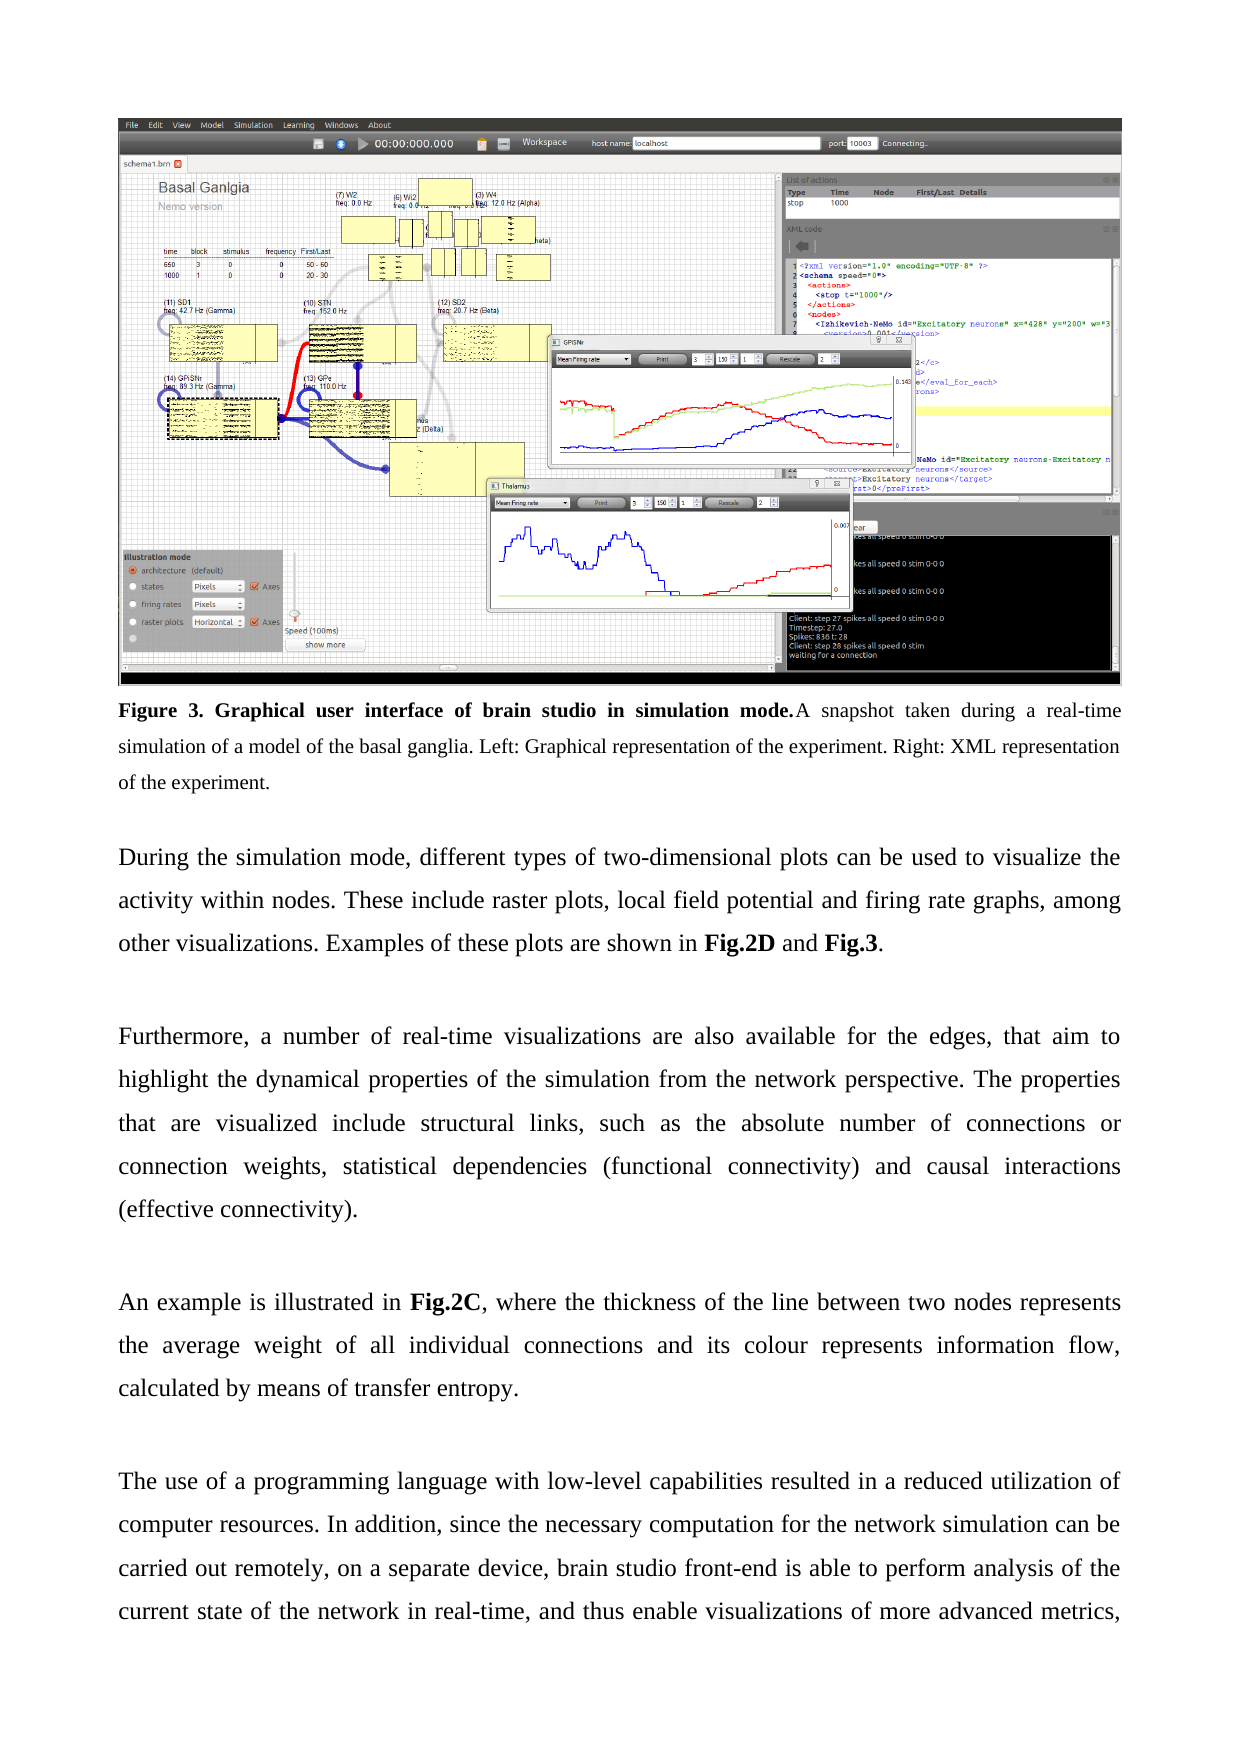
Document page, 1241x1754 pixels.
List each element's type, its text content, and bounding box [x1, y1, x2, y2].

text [118, 1466, 1122, 1624]
text An example is illustrated in Fig.2C, where the thickness of the line between two nodes represents the average weight of all individual connections and its colour represents information flow, calculated by means of transfer entropy. [118, 1287, 1122, 1402]
text Furthermore, a number of real-time visualizations are also available for the edges, that aim to highlight the dynamical properties of the simulation from the network perspective. The properties that are visualized include structural links, such as the absolute number of connections or connection weights, statistical dependencies (functional connectivity) and causal interactions (effective connectivity). [118, 1021, 1122, 1223]
text During the simulation mode, different types of two-dimensional plots can be used to visualize the activity within nodes. These include raster plots, local field potential and firing rate graphs, among other visualizations. Examples of these plots are shown in Fig.2D and Fig.3. [118, 842, 1122, 957]
text Figure 3. Graphical user interface of brain studio in simulation mode.A snapshot taken during a real-time simulation of a model of the basal ganglia. Left: Graphical representation of the experiment. Right: XML representation of the experiment. [118, 698, 1122, 794]
picture [118, 118, 1122, 686]
